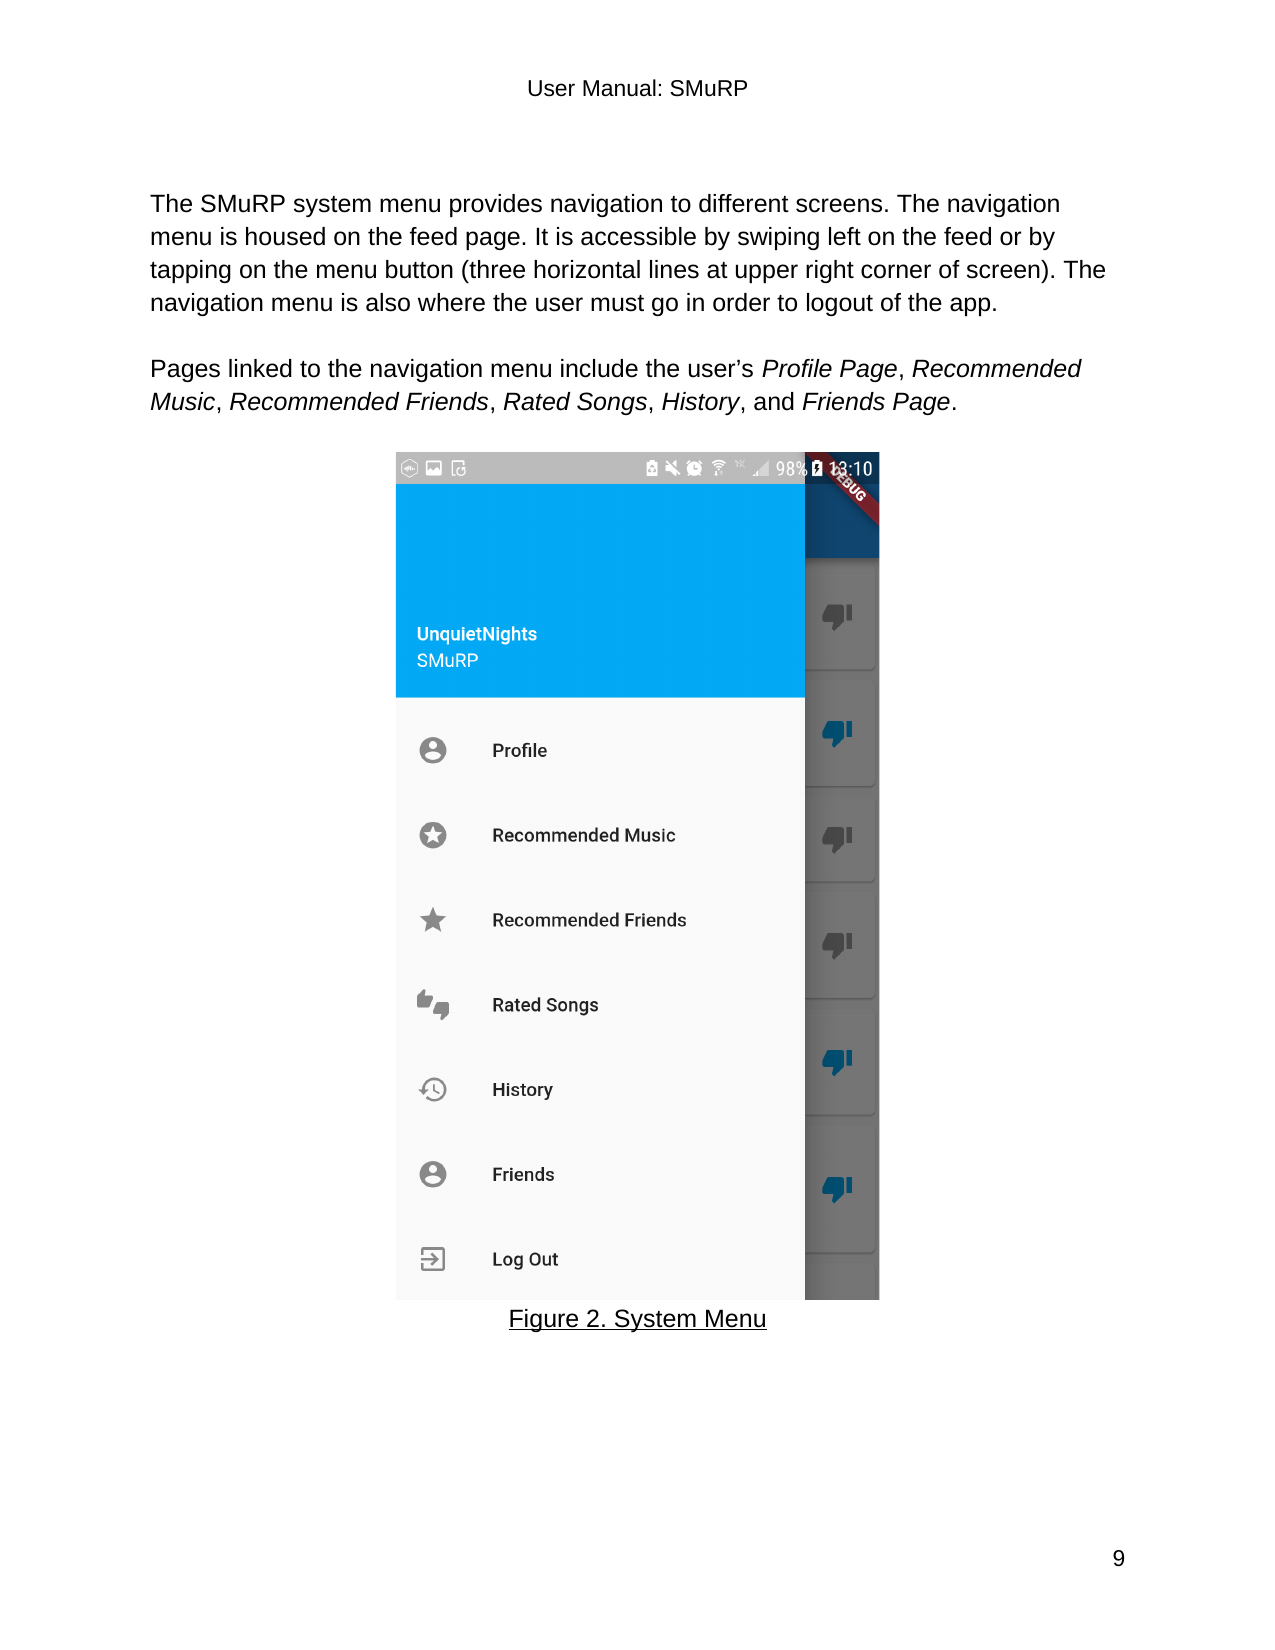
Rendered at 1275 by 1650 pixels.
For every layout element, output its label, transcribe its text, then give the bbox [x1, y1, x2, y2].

picture [501, 631, 509, 643]
picture [489, 628, 493, 640]
text The SMuRP system menu provides navigation to different screens. The navigation menu is housed on the feed page. It is accessible by swiping left on the feed or by tapping on the menu button (three horizontal lines at upper right corner of screen). The navigation menu is also where the user must go in order to logout of the app. [150, 188, 1125, 316]
picture [467, 631, 474, 637]
picture [457, 654, 462, 666]
picture [454, 631, 459, 640]
picture [431, 631, 438, 640]
picture [513, 627, 518, 640]
text Figure 2. System Menu [150, 1304, 1125, 1332]
text Pages linked to the navigation menu include the user’s Profile Page, Recommended Music, Recommended Friends, Rated Songs, History, and Friends Page. [150, 354, 1125, 415]
picture [523, 628, 527, 640]
picture [441, 631, 448, 644]
picture [395, 452, 880, 1300]
